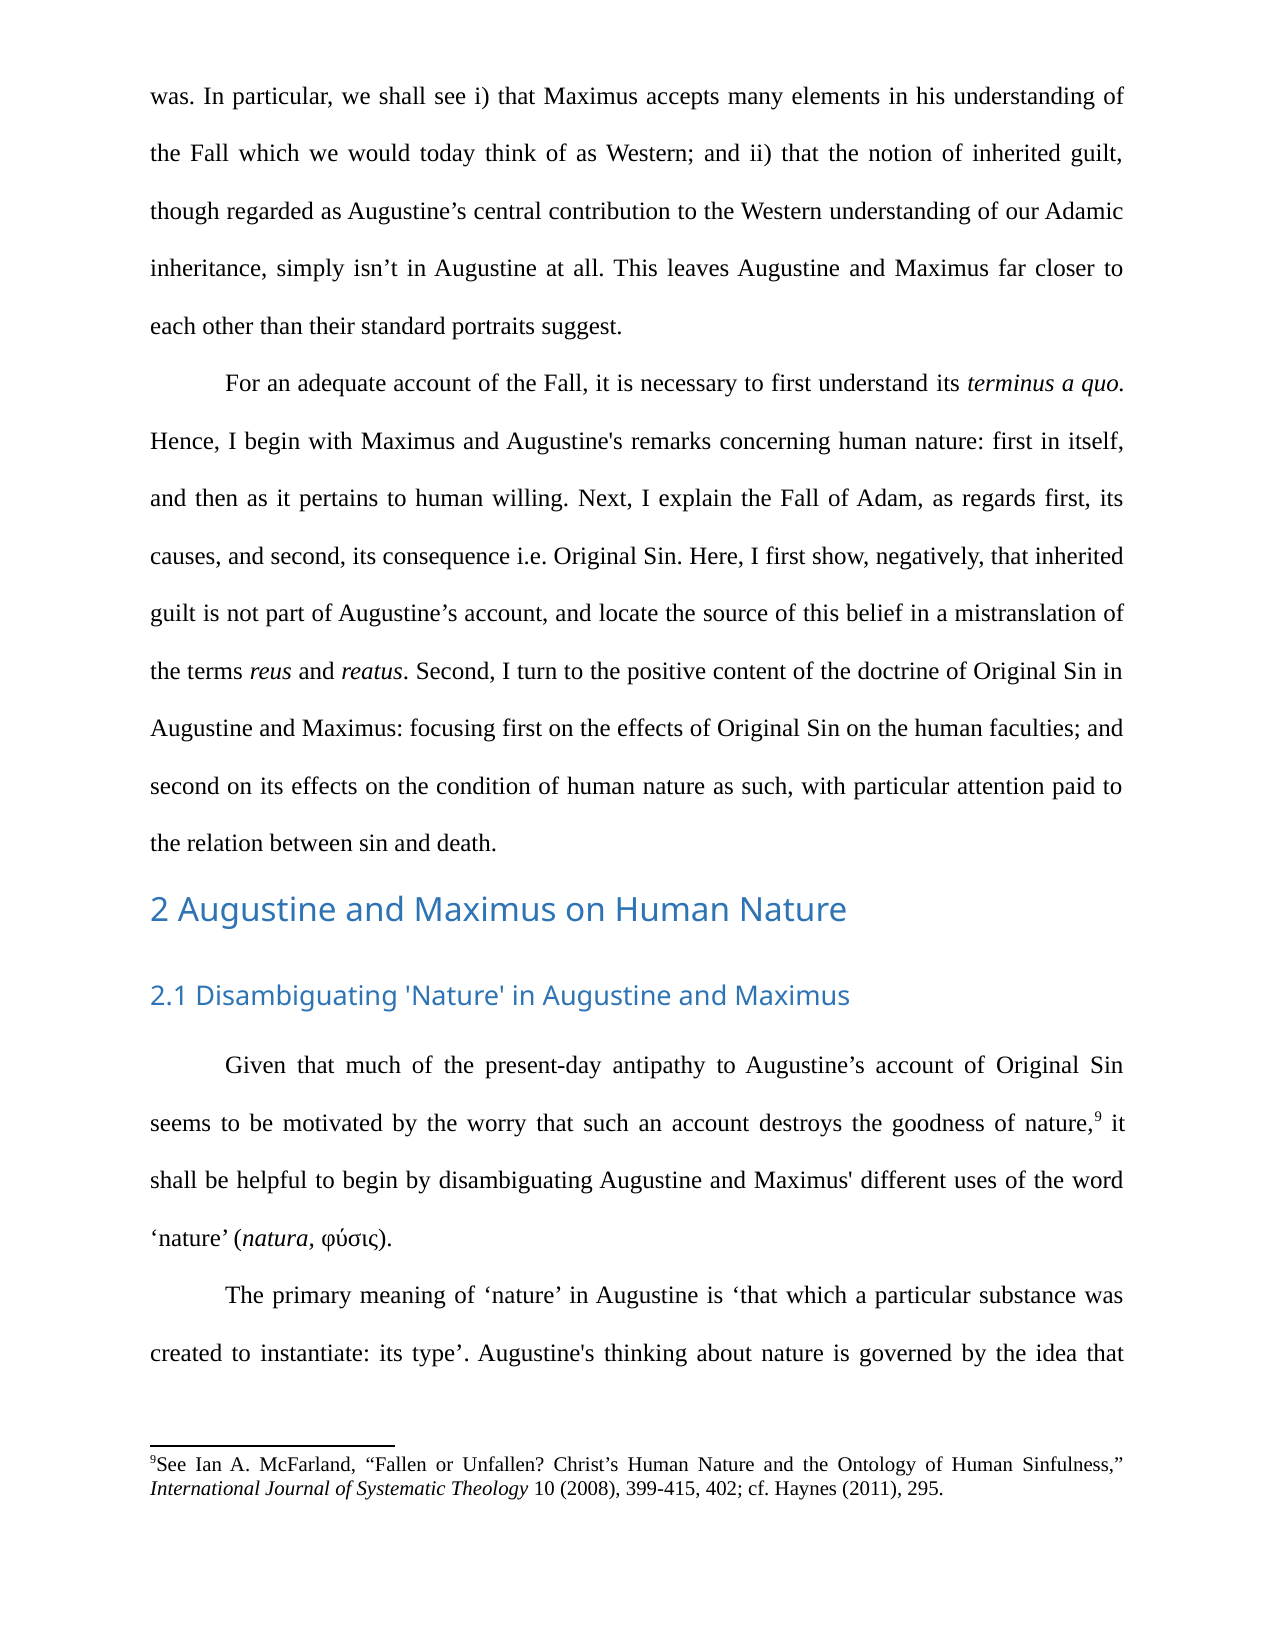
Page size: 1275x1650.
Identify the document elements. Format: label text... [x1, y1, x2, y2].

text Given that much of the present-day antipathy to Augustine’s account of Original Sin seems to be motivated by the worry that such an account destroys the goodness of nature, it shall be helpful to begin by disambiguating Augustine and Maximus' different uses of the word ‘nature’ (natura, φύσις). [150, 1051, 1125, 1252]
text The difficulty with the above account, even in its often attenuated form, is that it leaves Maximus much more “Eastern” and Augustine much more “Western” than either father really was. In particular, we shall see i) that Maximus accepts many elements in his understanding of the Fall which we would today think of as Western; and ii) that the notion of inherited guilt, though regarded as Augustine’s central contribution to the Western understanding of our Adamic inheritance, simply isn’t in Augustine at all. This leaves Augustine and Maximus far closer to each other than their standard portraits suggest. [150, 81, 1125, 340]
text For an adequate account of the Fall, it is necessary to first understand its terminus a quo. Hence, I begin with Maximus and Augustine's remarks concerning human nature: first in itself, and then as it pertains to human willing. Next, I explain the Fall of Adam, as regards first, its causes, and second, its consequence i.e. Original Sin. Here, I first show, negatively, that inherited guilt is not part of Augustine’s account, and locate the source of this belief in a mistranslation of the terms reus and reatus. Second, I turn to the positive content of the doctrine of Original Sin in Augustine and Maximus: focusing first on the effects of Original Sin on the human faculties; and second on its effects on the condition of human nature as such, with particular attention paid to the relation between sin and death. [150, 368, 1125, 857]
subtitle 2 Augustine and Maximus on Human Nature [150, 886, 1125, 931]
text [150, 1281, 1125, 1367]
subtitle 2.1 Disambiguating 'Nature' in Augustine and Maximus [150, 977, 1125, 1014]
